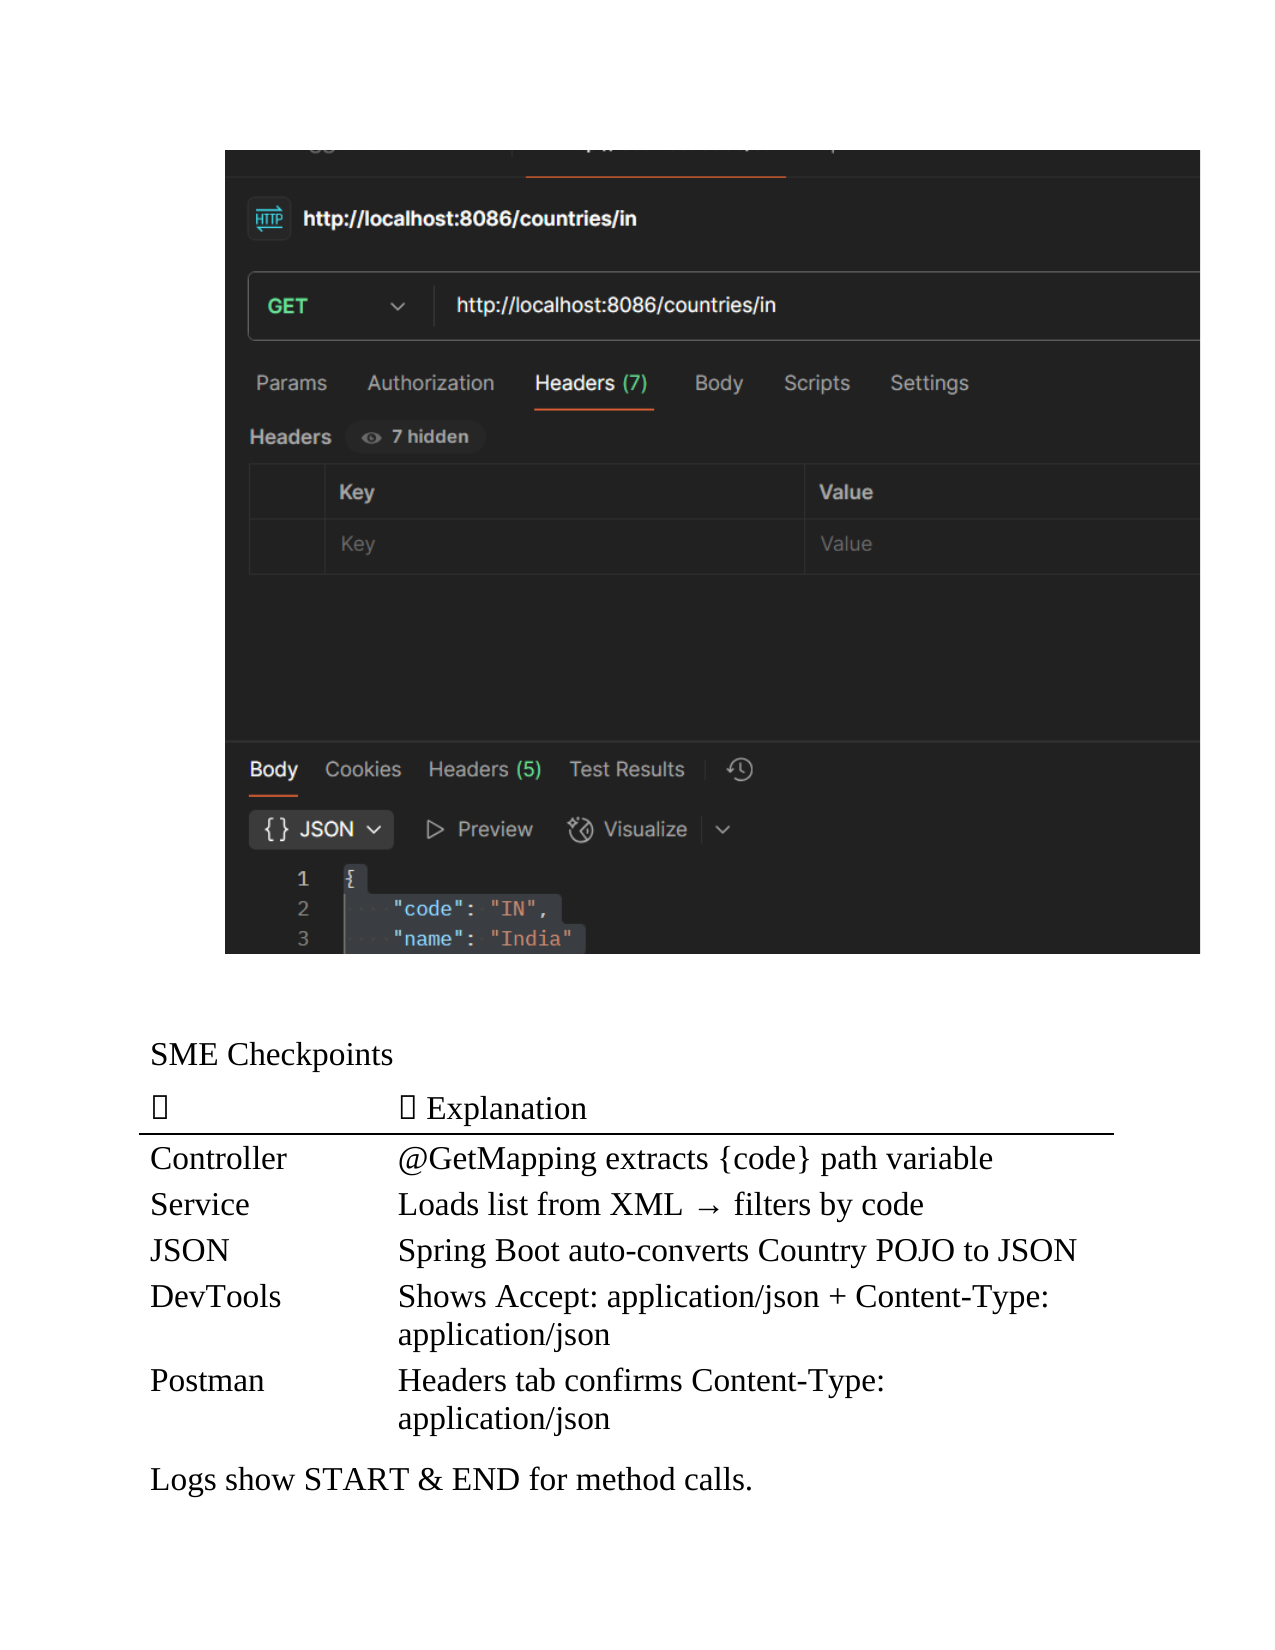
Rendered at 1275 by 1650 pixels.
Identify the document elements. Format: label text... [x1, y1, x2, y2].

table_cell Shows Accept: application/json + Content-Type: application/json [386, 1273, 1114, 1357]
table_header ✅ Explanation [386, 1080, 1114, 1133]
table_cell Loads list from XML → filters by code [386, 1181, 1114, 1227]
subtitle SME Checkpoints [150, 1034, 1125, 1072]
table_cell JSON [139, 1227, 386, 1272]
table_cell @GetMapping extracts {code} path variable [386, 1135, 1114, 1181]
table_cell Service [139, 1181, 386, 1227]
table_cell Spring Boot auto-converts Country POJO to JSON [386, 1227, 1114, 1272]
table_cell Postman [139, 1357, 386, 1441]
table_cell Headers tab confirms Content-Type: application/json [386, 1357, 1114, 1441]
text Logs show START & END for method calls. [150, 1459, 1125, 1498]
picture [225, 150, 1200, 954]
table_header 📌 [139, 1080, 386, 1133]
table_cell Controller [139, 1135, 386, 1181]
table_cell DevTools [139, 1273, 386, 1357]
